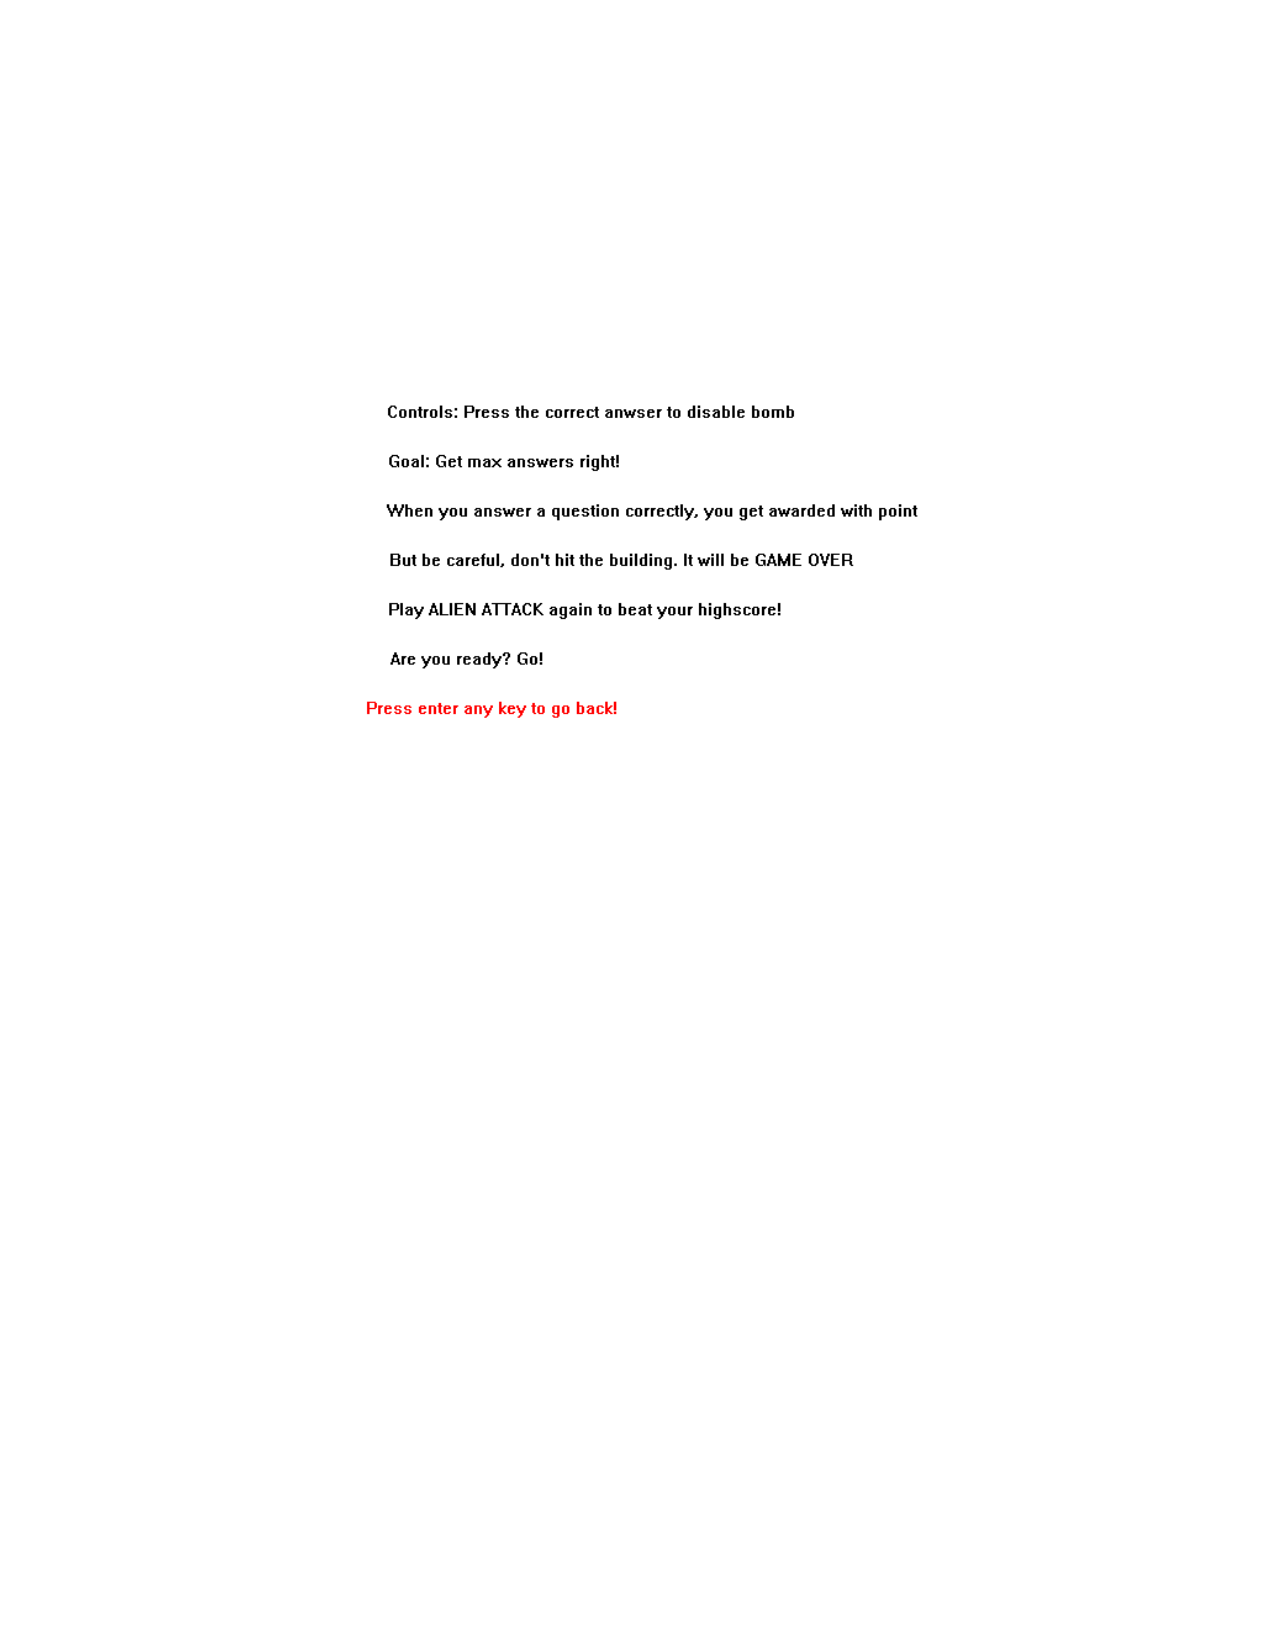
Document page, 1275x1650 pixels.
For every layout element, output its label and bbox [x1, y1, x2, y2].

picture [150, 150, 1125, 998]
